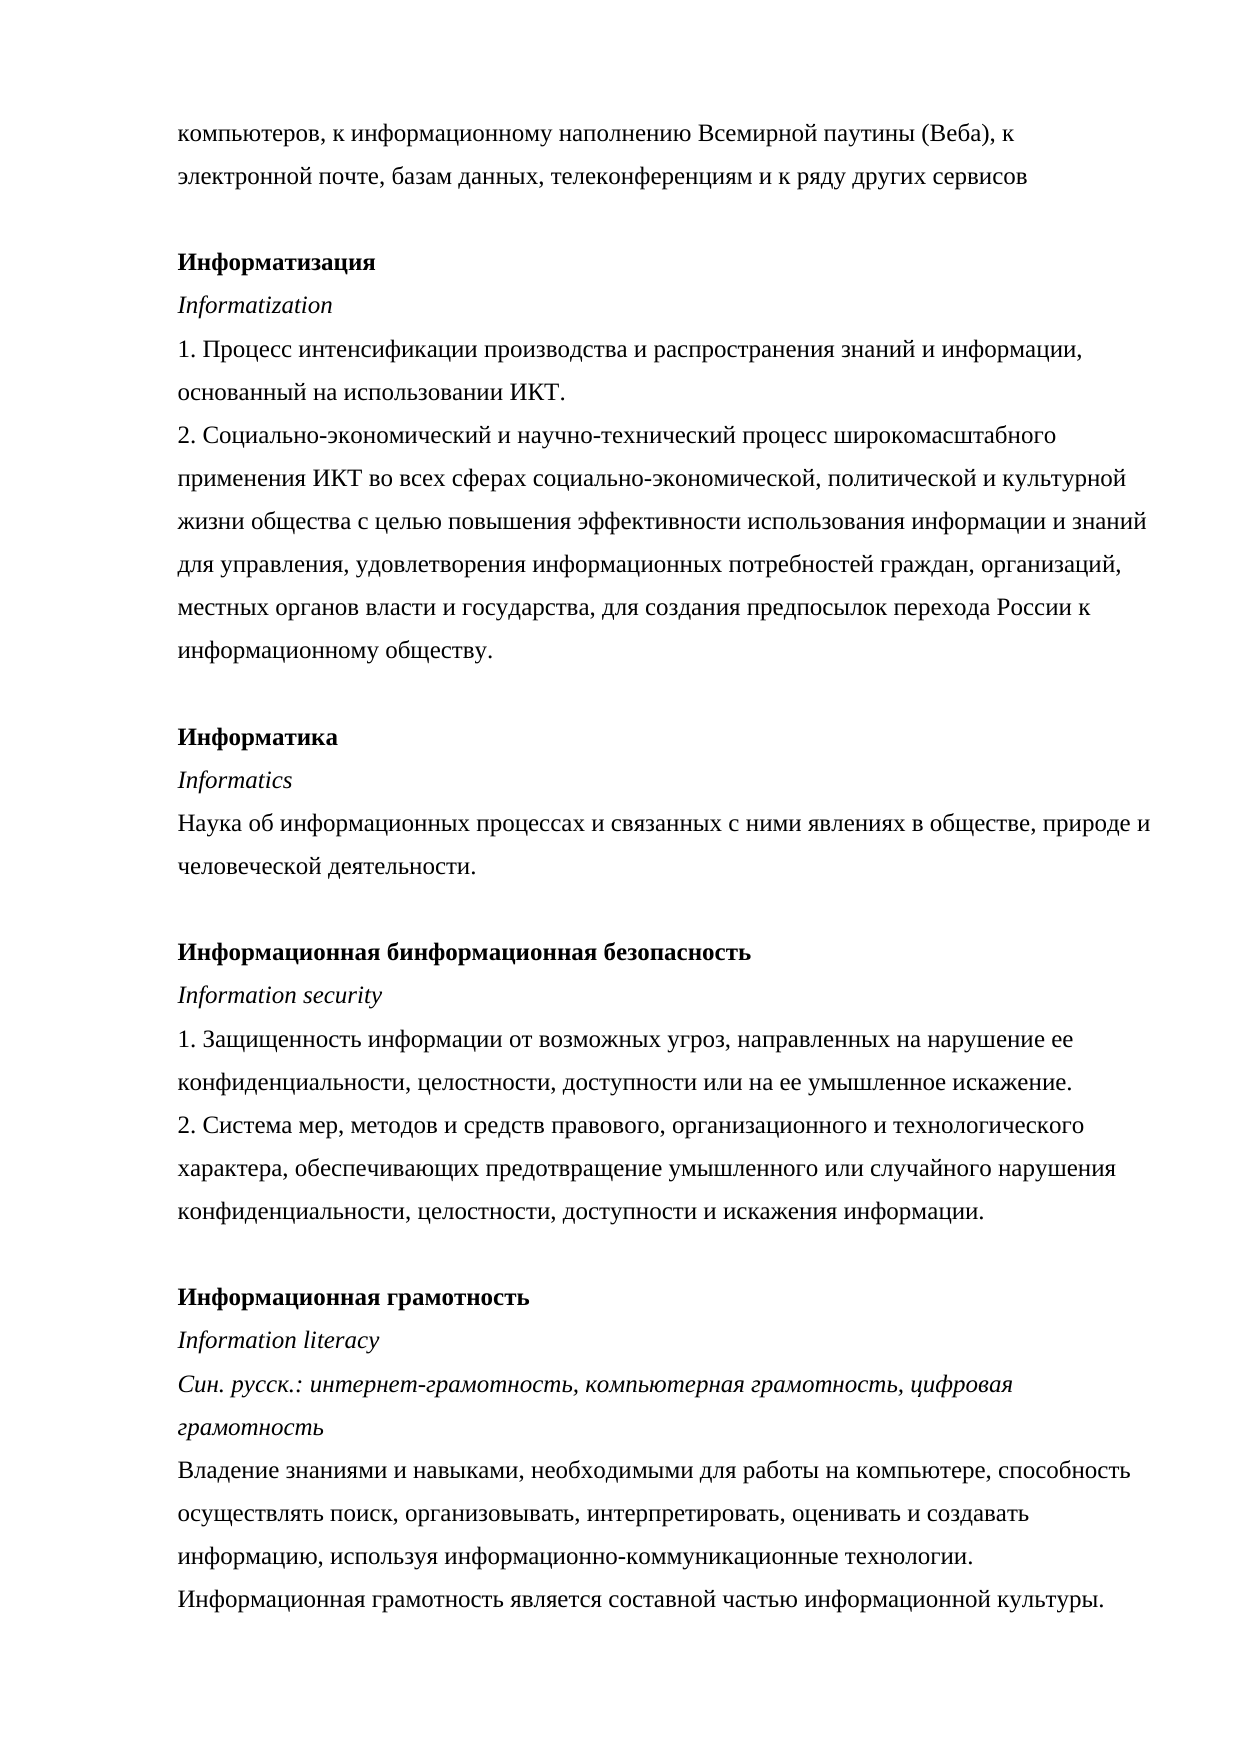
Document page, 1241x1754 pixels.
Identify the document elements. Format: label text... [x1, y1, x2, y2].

text Наука об информационных процессах и связанных с ними явлениях в обществе, природе и человеческой деятельности. [177, 808, 1152, 880]
text 2. Социально-экономический и научно-технический процесс широкомасштабного применения ИКТ во всех сферах социально-экономической, политической и культурной жизни общества с целью повышения эффективности использования информации и знаний для управления, удовлетворения информационных потребностей граждан, организаций, местных органов власти и государства, для создания предпосылок перехода России к информационному обществу. [177, 420, 1152, 664]
text Информационная грамотность [177, 1282, 1152, 1311]
text Владение знаниями и навыками, необходимыми для работы на компьютере, способность осуществлять поиск, организовывать, интерпретировать, оценивать и создавать информацию, используя информационно-коммуникационные технологии. Информационная грамотность является составной частью информационной культуры. [177, 1455, 1152, 1613]
text Informatization [177, 291, 1152, 319]
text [177, 118, 1152, 190]
text 2. Система мер, методов и средств правового, организационного и технологического характера, обеспечивающих предотвращение умышленного или случайного нарушения конфиденциальности, целостности, доступности и искажения информации. [177, 1110, 1152, 1225]
text Информационная бинформационная безопасность [177, 937, 1152, 966]
text Информатизация [177, 247, 1152, 276]
text Информатика [177, 722, 1152, 751]
text 1. Процесс интенсификации производства и распространения знаний и информации, основанный на использовании ИКТ. [177, 334, 1152, 406]
text 1. Защищенность информации от возможных угроз, направленных на нарушение ее конфиденциальности, целостности, доступности или на ее умышленное искажение. [177, 1024, 1152, 1096]
text Син. русск.: интернет-грамотность, компьютерная грамотность, цифровая грамотность [177, 1369, 1152, 1441]
text Information security [177, 981, 1152, 1009]
text Information literacy [177, 1326, 1152, 1354]
text Informatics [177, 765, 1152, 794]
